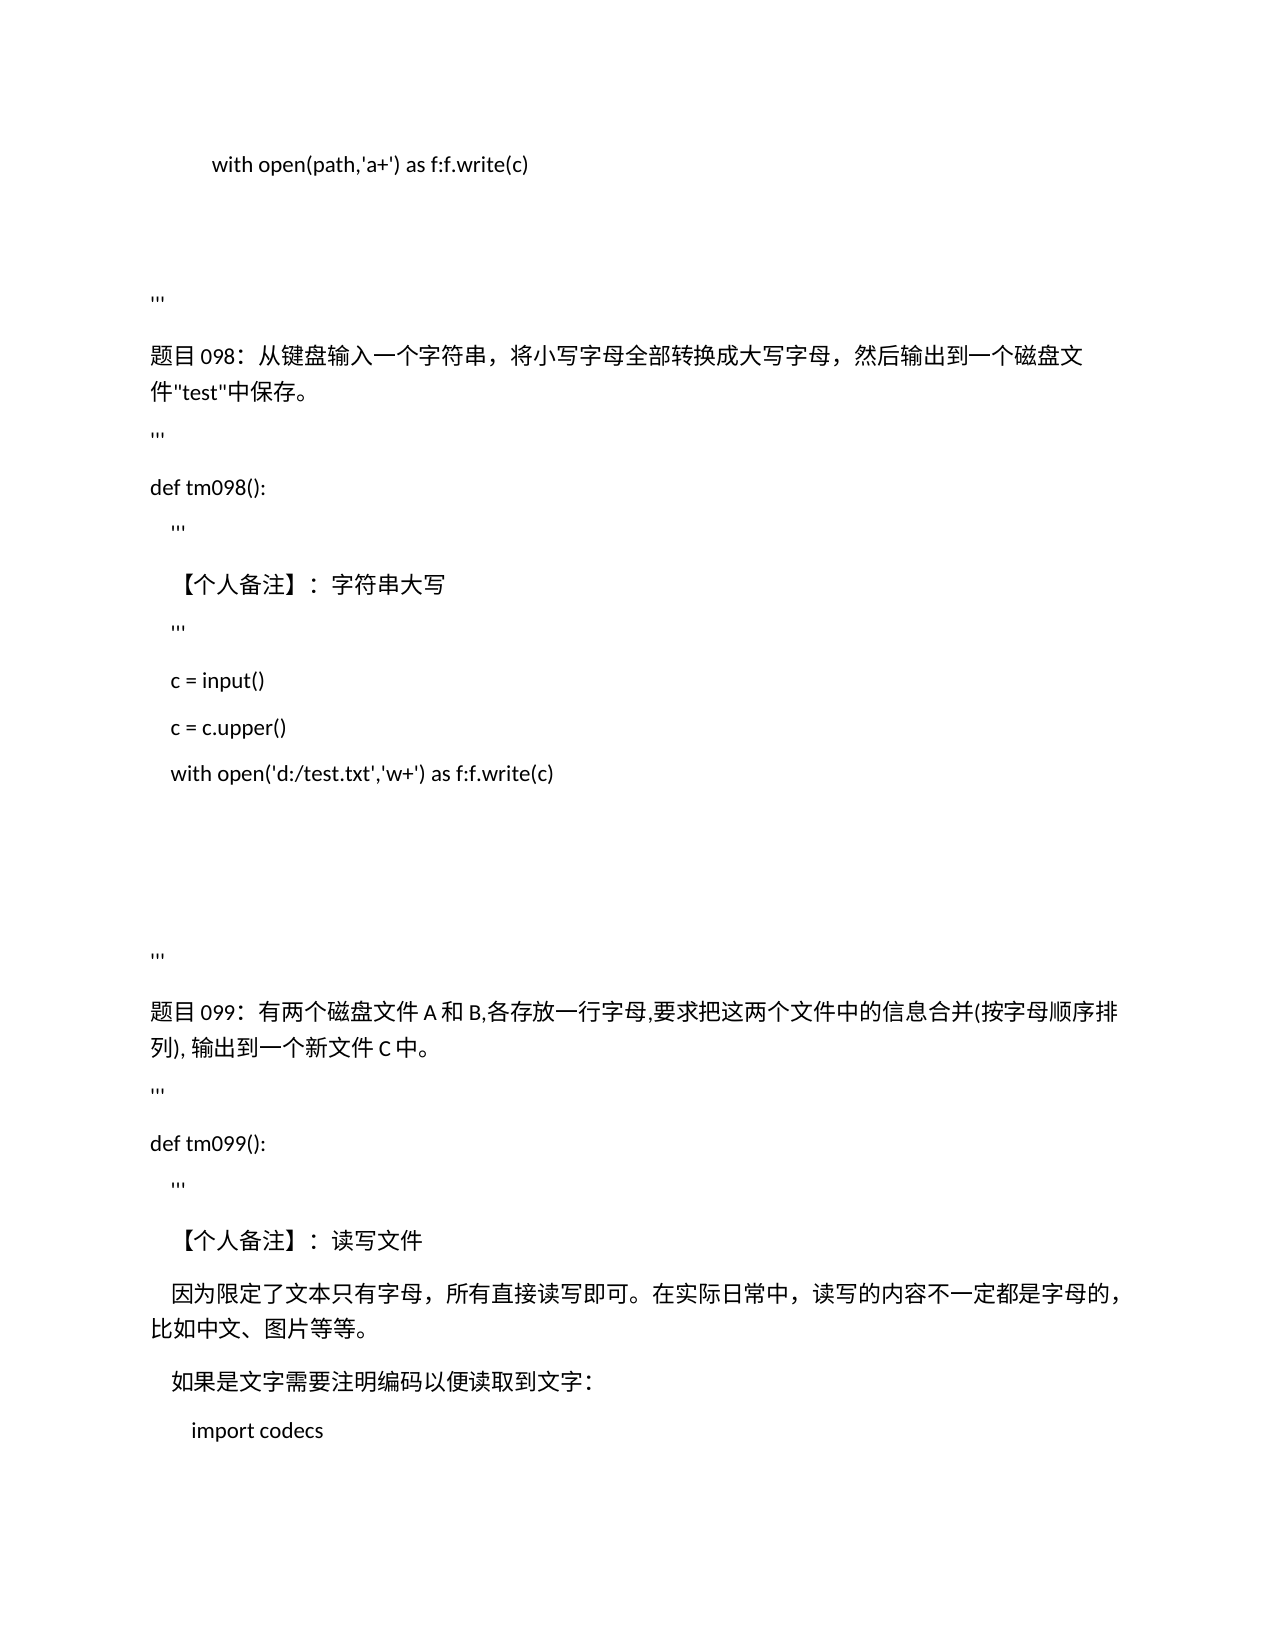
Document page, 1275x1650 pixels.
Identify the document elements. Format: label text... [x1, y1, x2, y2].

text 因为限定了文本只有字母，所有直接读写即可。在实际日常中，读写的内容不一定都是字母的，比如中文、图片等等。 [150, 1275, 1125, 1344]
text ''' [150, 947, 1125, 975]
text c = input() [150, 666, 1125, 694]
text with open('d:/test.txt','w+') as f:f.write(c) [150, 759, 1125, 788]
text 【个人备注】：读写文件 [150, 1223, 1125, 1256]
text def tm098(): [150, 473, 1125, 501]
text ''' [150, 291, 1125, 319]
text ''' [150, 619, 1125, 647]
text 题目099：有两个磁盘文件A和B,各存放一行字母,要求把这两个文件中的信息合并(按字母顺序排列), 输出到一个新文件C中。 [150, 994, 1125, 1063]
text 如果是文字需要注明编码以便读取到文字： [150, 1364, 1125, 1397]
text with open(path,'a+') as f:f.write(c) [150, 150, 1125, 178]
text ''' [150, 519, 1125, 548]
text ''' [150, 1082, 1125, 1110]
text def tm099(): [150, 1129, 1125, 1157]
text 题目098：从键盘输入一个字符串，将小写字母全部转换成大写字母，然后输出到一个磁盘文件"test"中保存。 [150, 337, 1125, 407]
text c = c.upper() [150, 713, 1125, 741]
text 【个人备注】：字符串大写 [150, 566, 1125, 600]
text ''' [150, 1176, 1125, 1204]
text ''' [150, 426, 1125, 454]
text import codecs [150, 1416, 1125, 1444]
